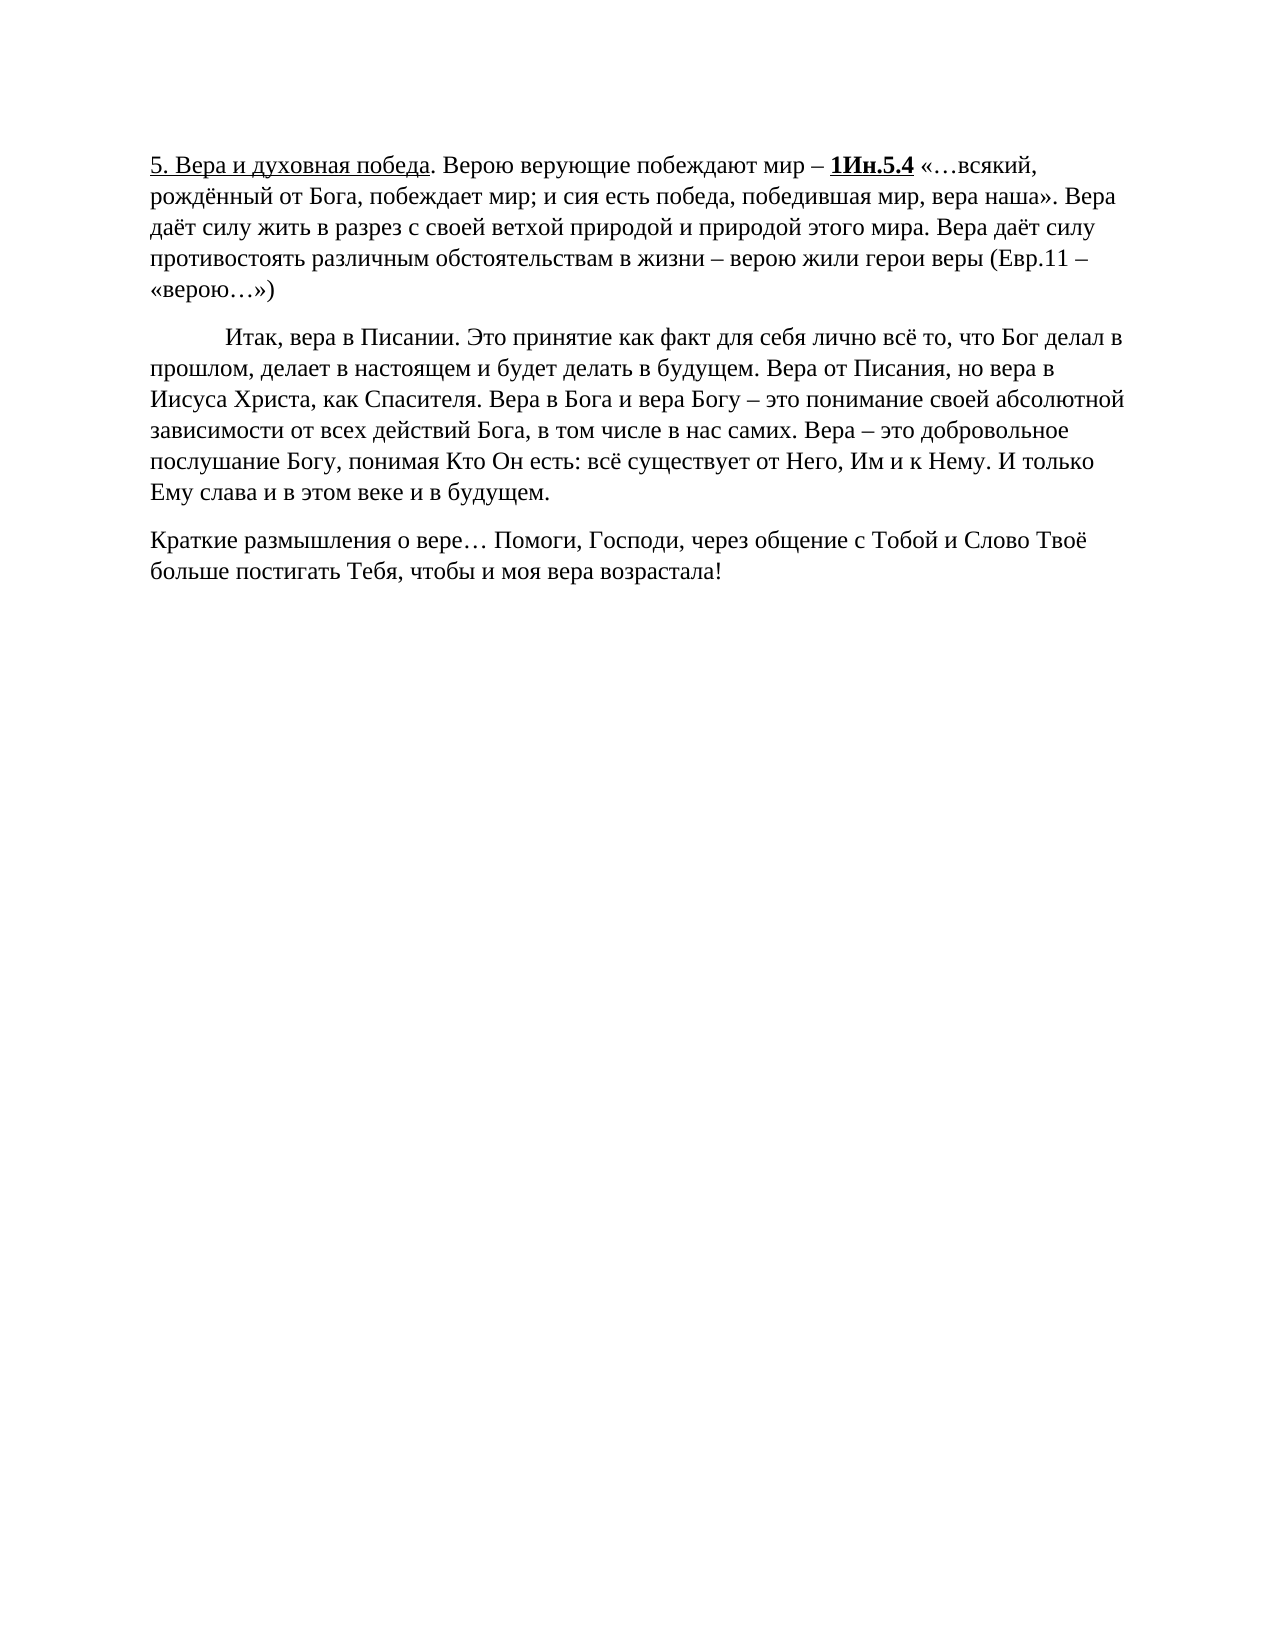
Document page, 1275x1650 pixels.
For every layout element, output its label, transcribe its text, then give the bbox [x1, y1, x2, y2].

text 5. Вера и духовная победа. Верою верующие побеждают мир – 1Ин.5.4 «…всякий, рождённый от Бога, побеждает мир; и сия есть победа, победившая мир, вера наша». Вера даёт силу жить в разрез с своей ветхой природой и природой этого мира. Вера даёт силу противостоять различным обстоятельствам в жизни – верою жили герои веры (Евр.11 – «верою…») [150, 150, 1125, 303]
text Краткие размышления о вере… Помоги, Господи, через общение с Тобой и Слово Твоё больше постигать Тебя, чтобы и моя вера возрастала! [150, 525, 1125, 584]
text Итак, вера в Писании. Это принятие как факт для себя лично всё то, что Бог делал в прошлом, делает в настоящем и будет делать в будущем. Вера от Писания, но вера в Иисуса Христа, как Спасителя. Вера в Бога и вера Богу – это понимание своей абсолютной зависимости от всех действий Бога, в том числе в нас самих. Вера – это добровольное послушание Богу, понимая Кто Он есть: всё существует от Него, Им и к Нему. И только Ему слава и в этом веке и в будущем. [150, 322, 1125, 506]
